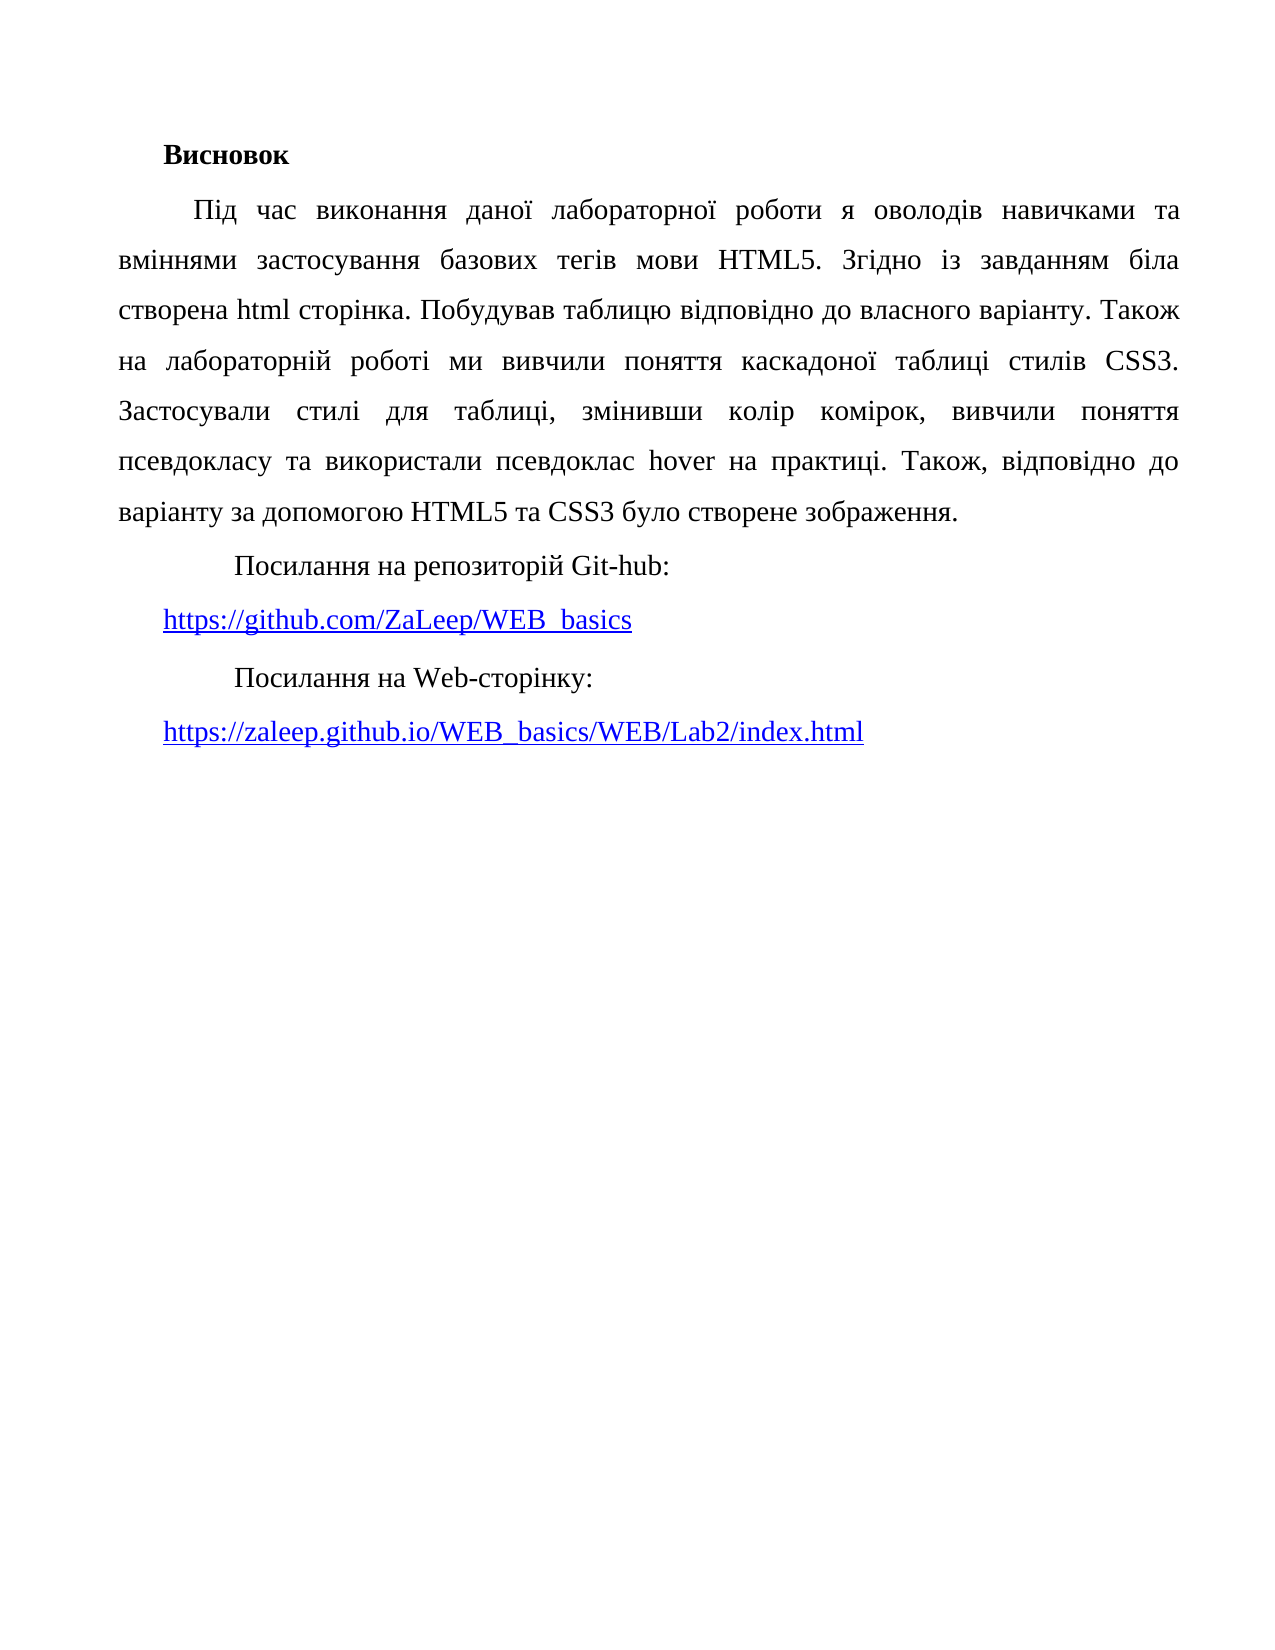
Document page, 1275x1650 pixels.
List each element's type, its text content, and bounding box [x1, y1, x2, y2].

text Посилання на Web-сторінку: https://zaleep.github.io/WEB_basics/WEB/Lab2/index.html [163, 661, 1048, 748]
text Посилання на репозиторій Git-hub: https://github.com/ZaLeep/WEB_basics [163, 548, 1048, 636]
subtitle Висновок [163, 137, 1196, 171]
text Під час виконання даної лабораторної роботи я оволодів навичками та вміннями застосування базових тегів мови HTML5. Згідно із завданням біла створена html сторінка. Побудував таблицю відповідно до власного варіанту. Також на лабораторній роботі ми вивчили поняття каскадоної таблиці стилів CSS3. Застосували стилі для таблиці, змінивши колір комірок, вивчили поняття псевдокласу та використали псевдоклас hover на практиці. Також, відповідно до варіанту за допомогою HTML5 та CSS3 було створене зображення. [118, 192, 1180, 527]
